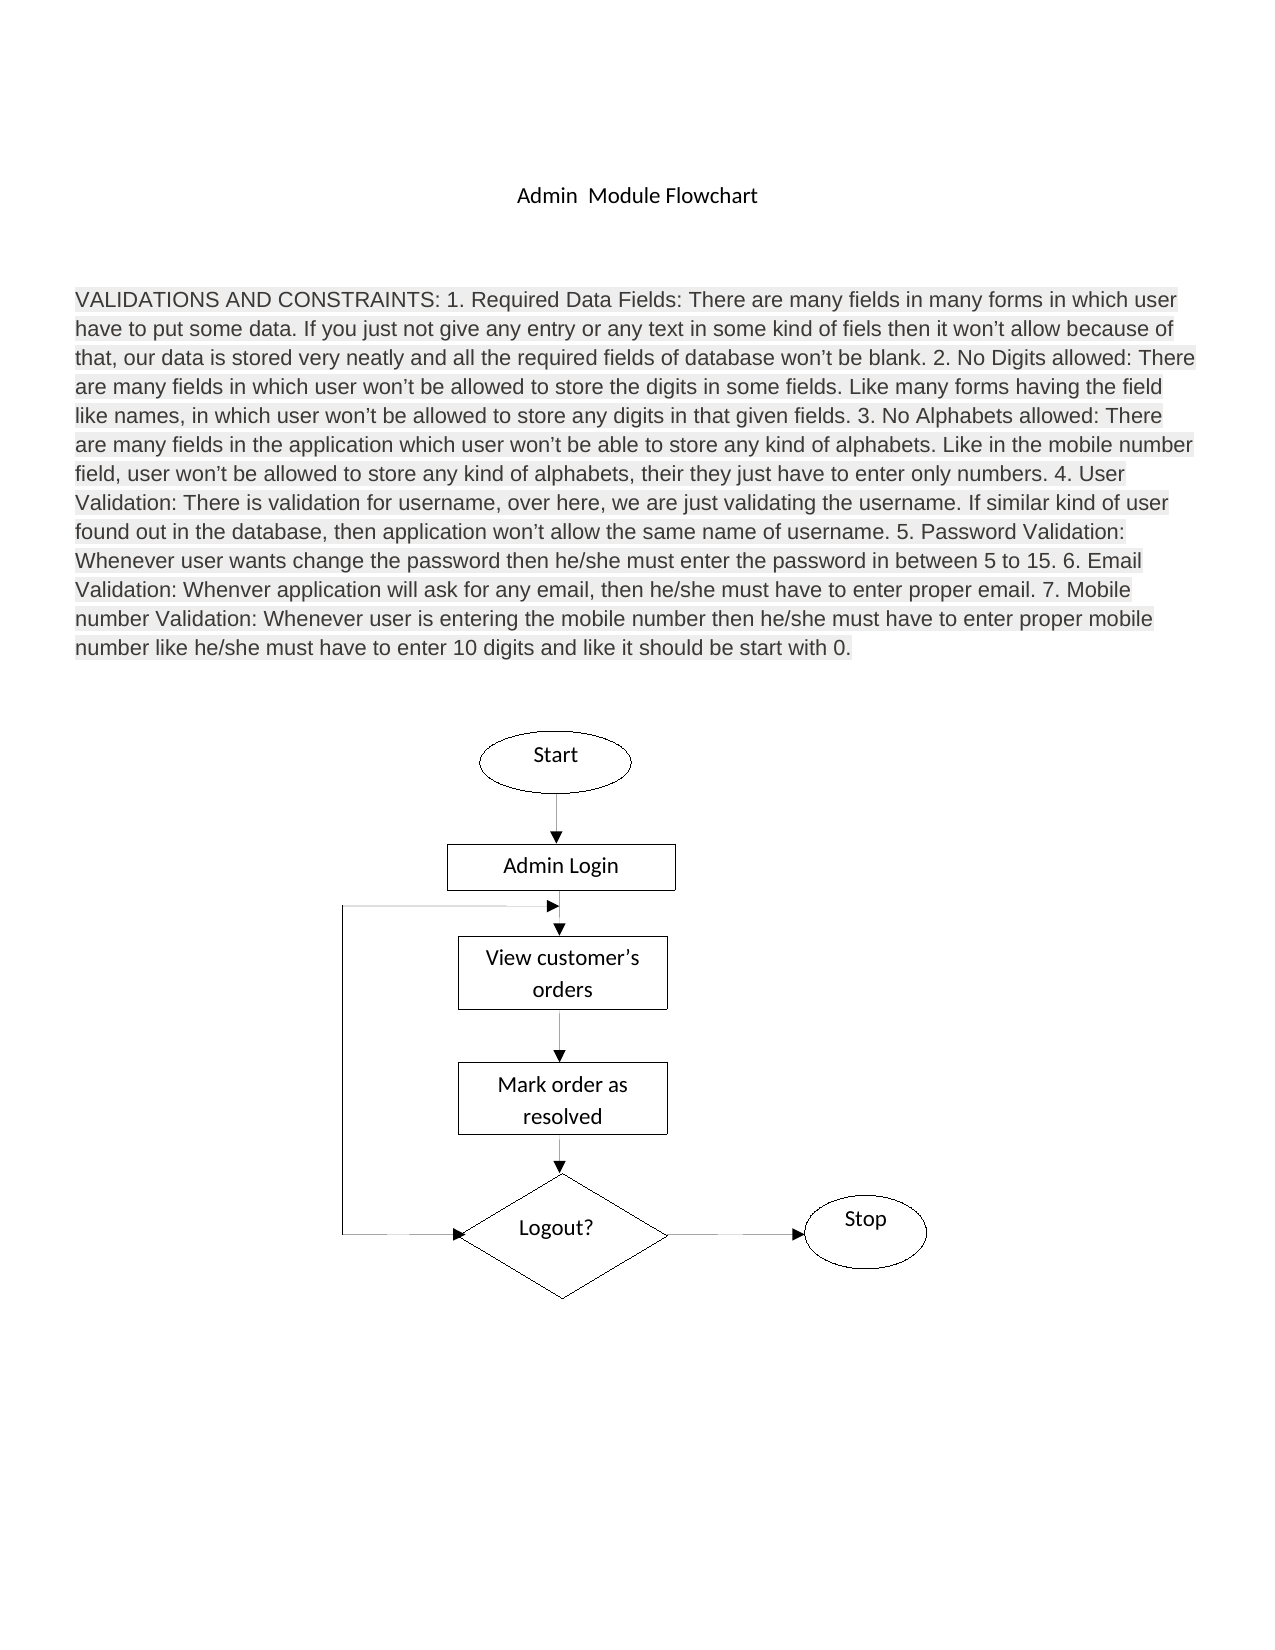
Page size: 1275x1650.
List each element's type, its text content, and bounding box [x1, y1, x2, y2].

text VALIDATIONS AND CONSTRAINTS: 1. Required Data Fields: There are many fields in many forms in which user have to put some data. If you just not give any entry or any text in some kind of fiels then it won’t allow because of that, our data is stored very neatly and all the required fields of database won’t be blank. 2. No Digits allowed: There are many fields in which user won’t be allowed to store the digits in some fields. Like many forms having the field like names, in which user won’t be allowed to store any digits in that given fields. 3. No Alphabets allowed: There are many fields in the application which user won’t be able to store any kind of alphabets. Like in the mobile number field, user won’t be allowed to store any kind of alphabets, their they just have to enter only numbers. 4. User Validation: There is validation for username, over here, we are just validating the username. If similar kind of user found out in the database, then application won’t allow the same name of username. 5. Password Validation: Whenever user wants change the password then he/she must enter the password in between 5 to 15. 6. Email Validation: Whenver application will ask for any email, then he/she must have to enter proper email. 7. Mobile number Validation: Whenever user is entering the mobile number then he/she must have to enter proper mobile number like he/she must have to enter 10 digits and like it should be start with 0. [75, 287, 1200, 660]
text Admin Module Flowchart [75, 181, 1200, 209]
